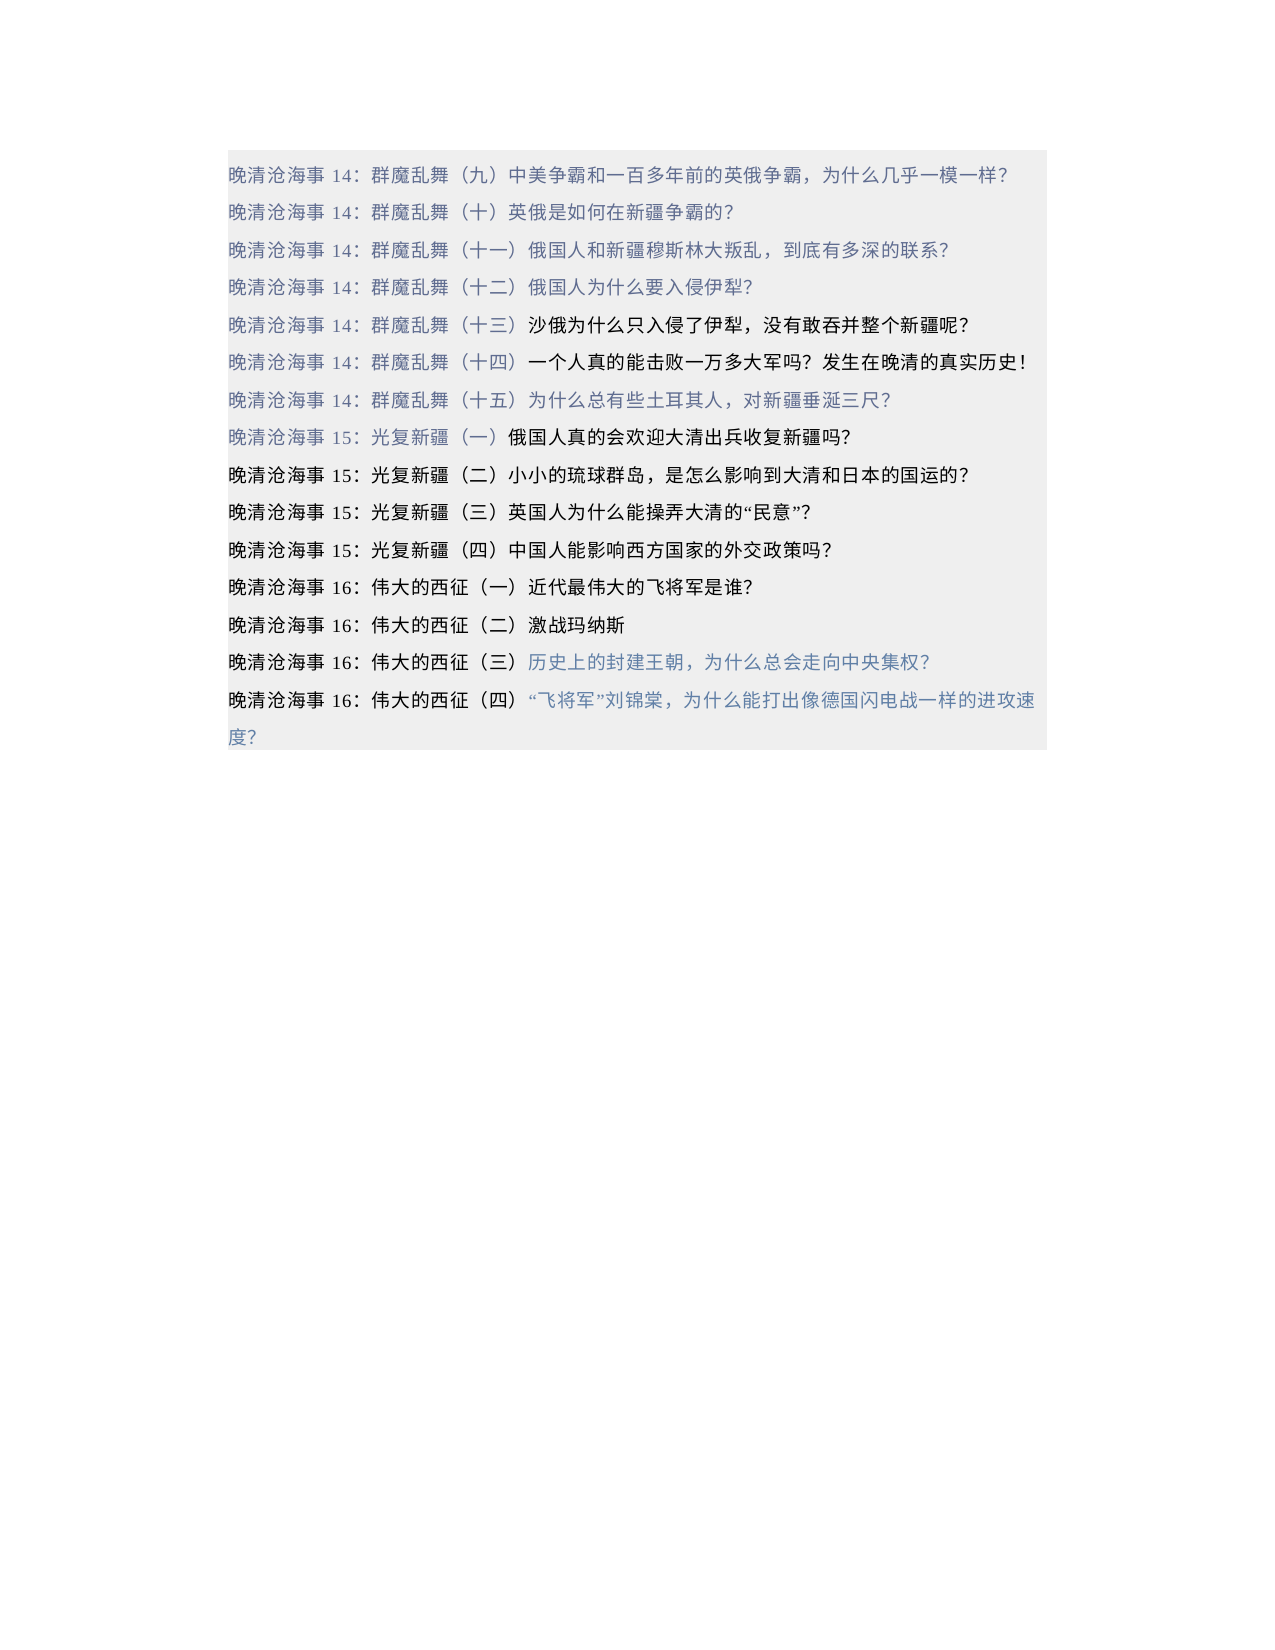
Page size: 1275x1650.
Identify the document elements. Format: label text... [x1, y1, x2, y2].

text 晚清沧海事 16：伟大的西征（三）历史上的封建王朝，为什么总会走向中央集权？ [228, 637, 1047, 675]
text 晚清沧海事 14：群魔乱舞（十三）沙俄为什么只入侵了伊犁，没有敢吞并整个新疆呢？ [228, 300, 1047, 337]
text 晚清沧海事 15：光复新疆（四）中国人能影响西方国家的外交政策吗？ [228, 525, 1047, 562]
text 晚清沧海事 14：群魔乱舞（十）英俄是如何在新疆争霸的？ [228, 187, 1047, 225]
text 晚清沧海事 14：群魔乱舞（十五）为什么总有些土耳其人，对新疆垂涎三尺？ [228, 375, 1047, 412]
text 晚清沧海事 14：群魔乱舞（十一）俄国人和新疆穆斯林大叛乱，到底有多深的联系？ [228, 225, 1047, 262]
text 晚清沧海事 14：群魔乱舞（十四）一个人真的能击败一万多大军吗？发生在晚清的真实历史！ [228, 337, 1047, 375]
text 晚清沧海事 15：光复新疆（一）俄国人真的会欢迎大清出兵收复新疆吗？ [228, 412, 1047, 450]
text 晚清沧海事 14：群魔乱舞（九）中美争霸和一百多年前的英俄争霸，为什么几乎一模一样？ [228, 150, 1047, 187]
text 晚清沧海事 16：伟大的西征（四）“飞将军”刘锦棠，为什么能打出像德国闪电战一样的进攻速度？ [228, 675, 1047, 750]
text 晚清沧海事 15：光复新疆（三）英国人为什么能操弄大清的“民意”？ [228, 487, 1047, 525]
text 晚清沧海事 16：伟大的西征（二）激战玛纳斯 [228, 600, 1047, 637]
text 晚清沧海事 16：伟大的西征（一）近代最伟大的飞将军是谁？ [228, 562, 1047, 600]
text 晚清沧海事 14：群魔乱舞（十二）俄国人为什么要入侵伊犁？ [228, 262, 1047, 300]
text 晚清沧海事 15：光复新疆（二）小小的琉球群岛，是怎么影响到大清和日本的国运的？ [228, 450, 1047, 487]
